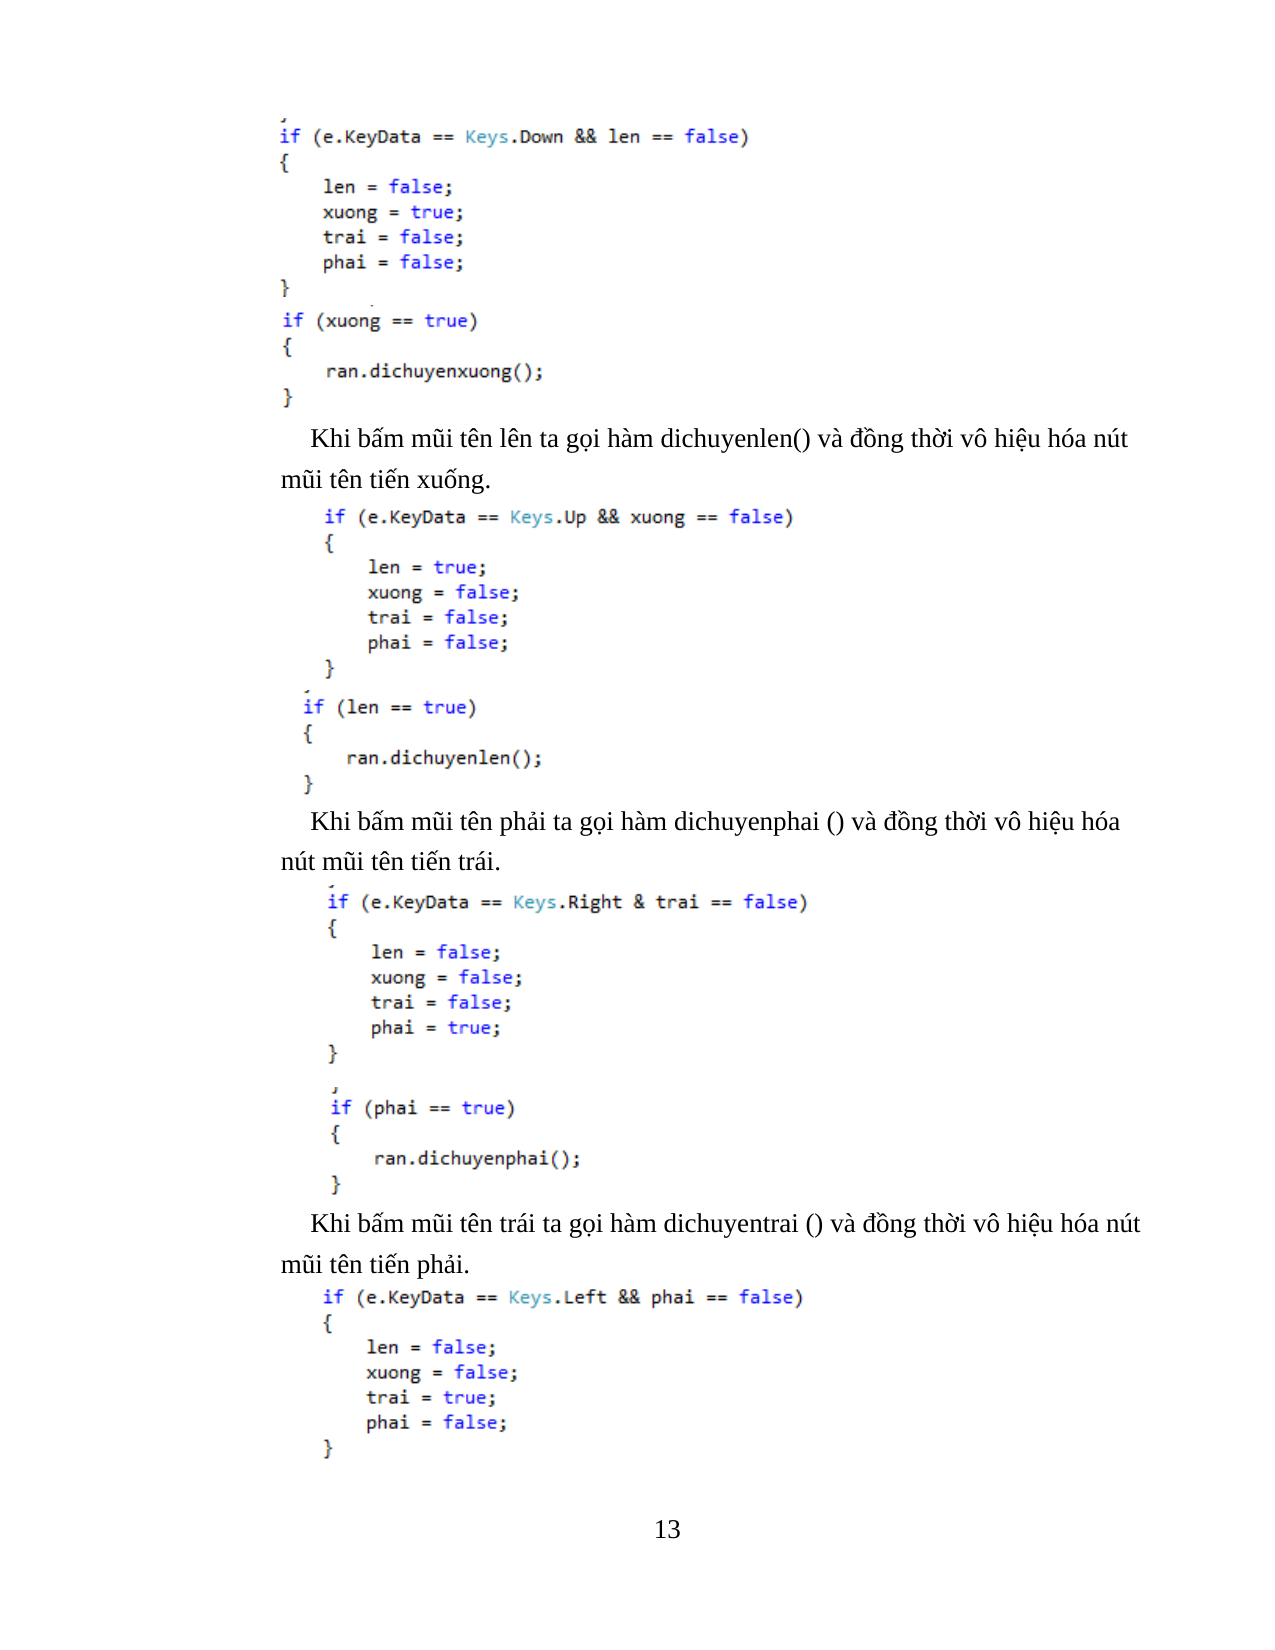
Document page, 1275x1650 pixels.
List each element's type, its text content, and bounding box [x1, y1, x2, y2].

text Khi bấm mũi tên lên ta gọi hàm dichuyenlen() và đồng thời vô hiệu hóa nút mũi tên tiến xuống. [281, 423, 1157, 494]
text Khi bấm mũi tên phải ta gọi hàm dichuyenphai () và đồng thời vô hiệu hóa nút mũi tên tiến trái. [281, 805, 1157, 876]
text Khi bấm mũi tên trái ta gọi hàm dichuyentrai () và đồng thời vô hiệu hóa nút mũi tên tiến phải. [281, 1207, 1157, 1279]
